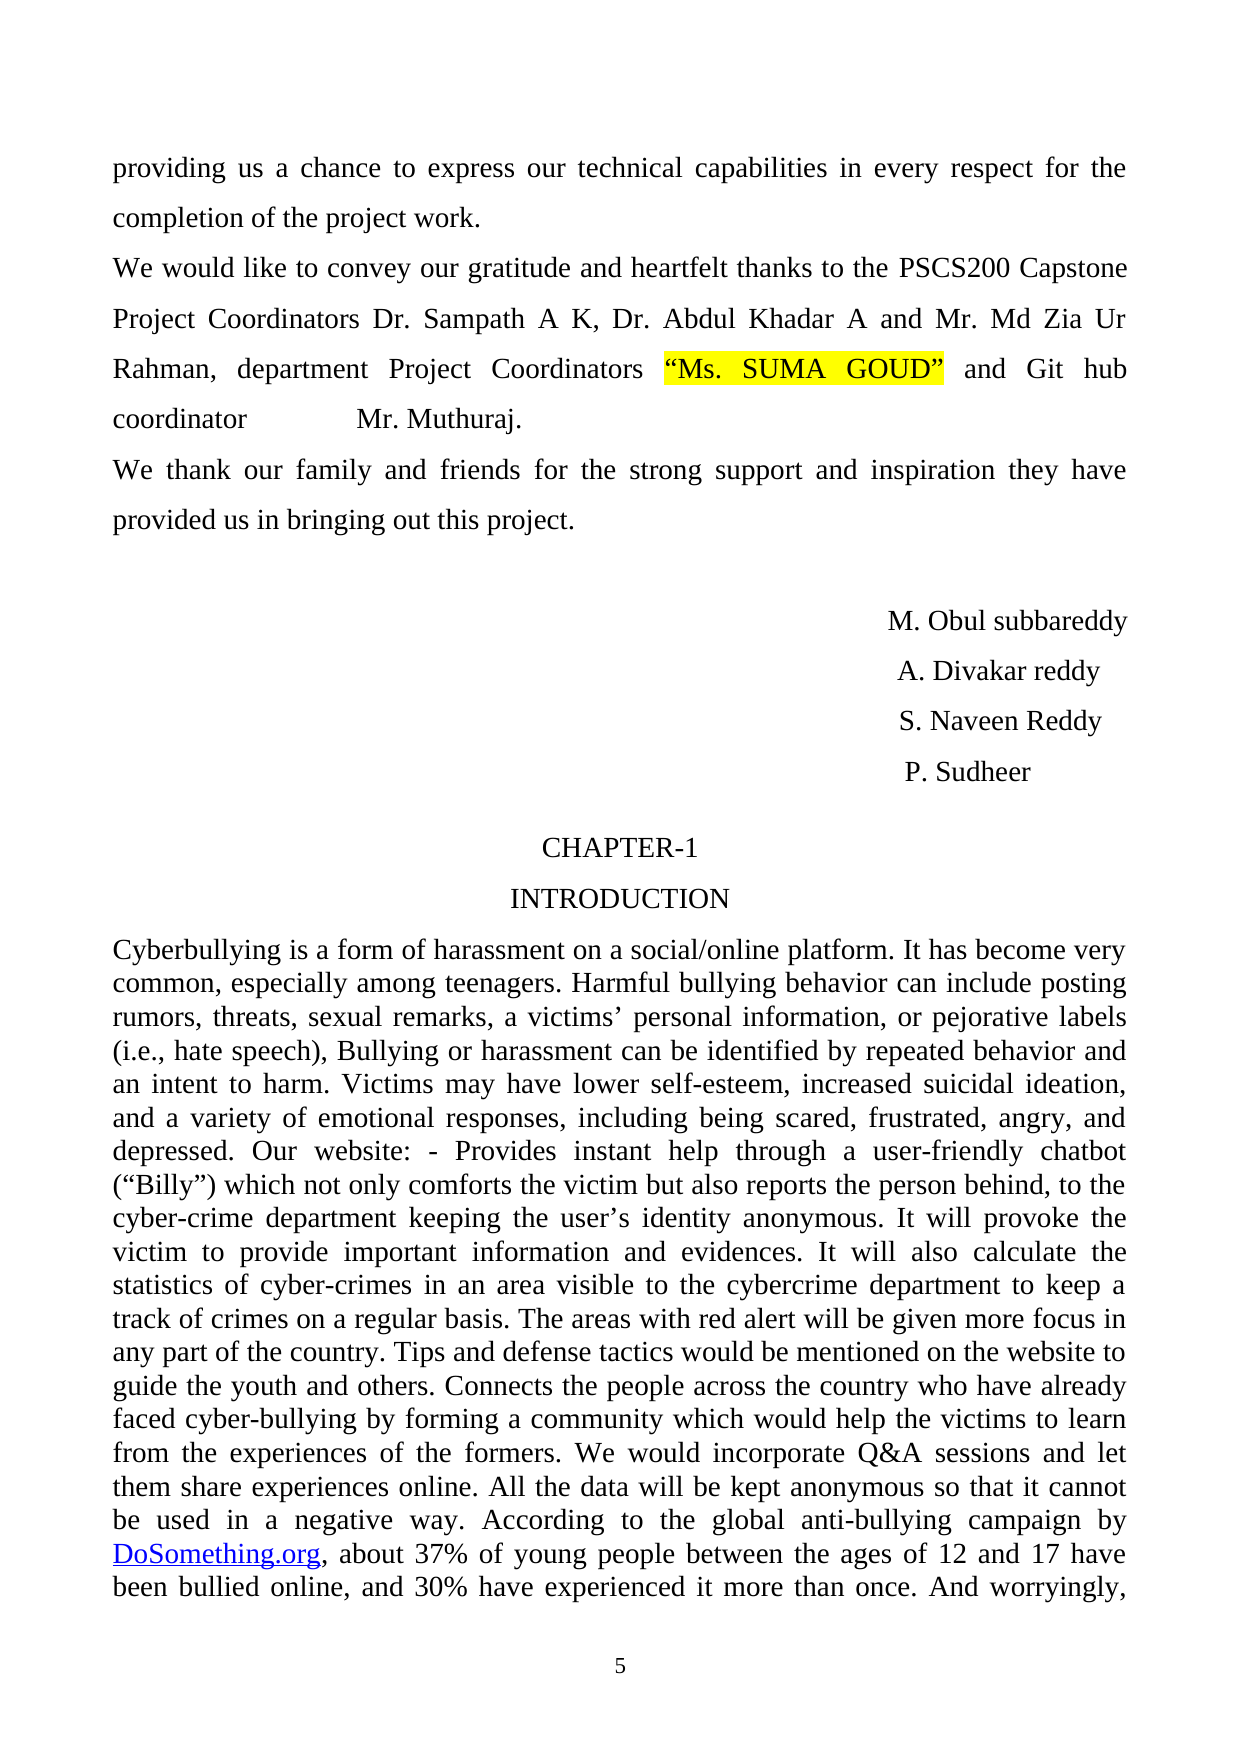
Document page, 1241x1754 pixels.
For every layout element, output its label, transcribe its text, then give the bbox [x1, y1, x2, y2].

text INTRODUCTION [112, 881, 1128, 914]
text CHAPTER-1 [112, 830, 1128, 864]
text M. Obul subbareddy [112, 603, 1128, 636]
text P. Sudheer [637, 754, 1128, 787]
text We thank our family and friends for the strong support and inspiration they have provided us in bringing out this project. [112, 452, 1128, 536]
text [112, 150, 1128, 234]
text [112, 932, 1128, 1603]
text S. Naveen Reddy [637, 703, 1128, 737]
text A. Divakar reddy [712, 653, 1128, 687]
text We would like to convey our gratitude and heartfelt thanks to the PSCS200 Capstone Project Coordinators Dr. Sampath A K, Dr. Abdul Khadar A and Mr. Md Zia Ur Rahman, department Project Coordinators “Ms. SUMA GOUD” and Git hub coordinator Mr. Muthuraj. [112, 251, 1128, 435]
